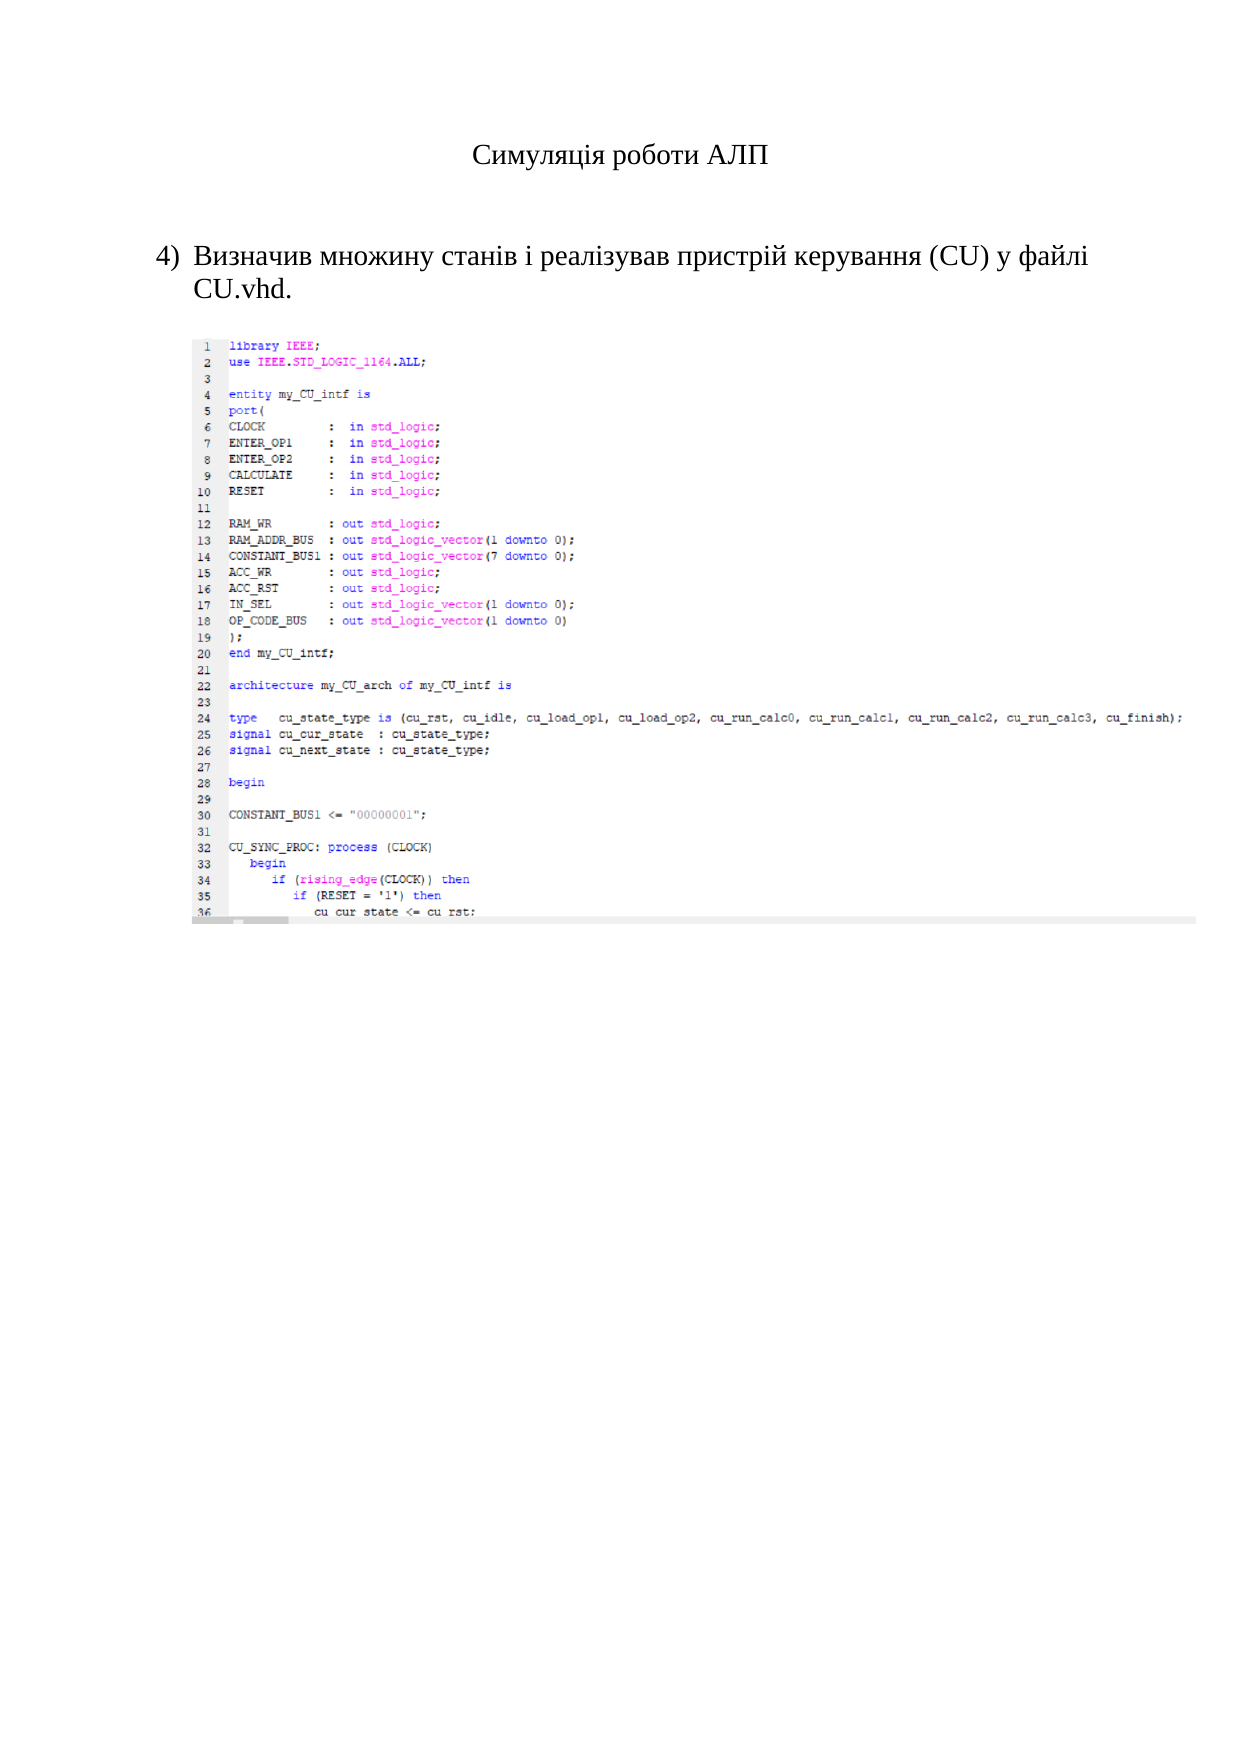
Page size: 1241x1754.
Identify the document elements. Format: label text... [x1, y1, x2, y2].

picture [191, 338, 1196, 924]
list Визначив множину станів і реалізував пристрій керування (CU) у файлі CU.vhd. [156, 238, 1122, 305]
text Симуляція роботи АЛП [118, 137, 1122, 171]
